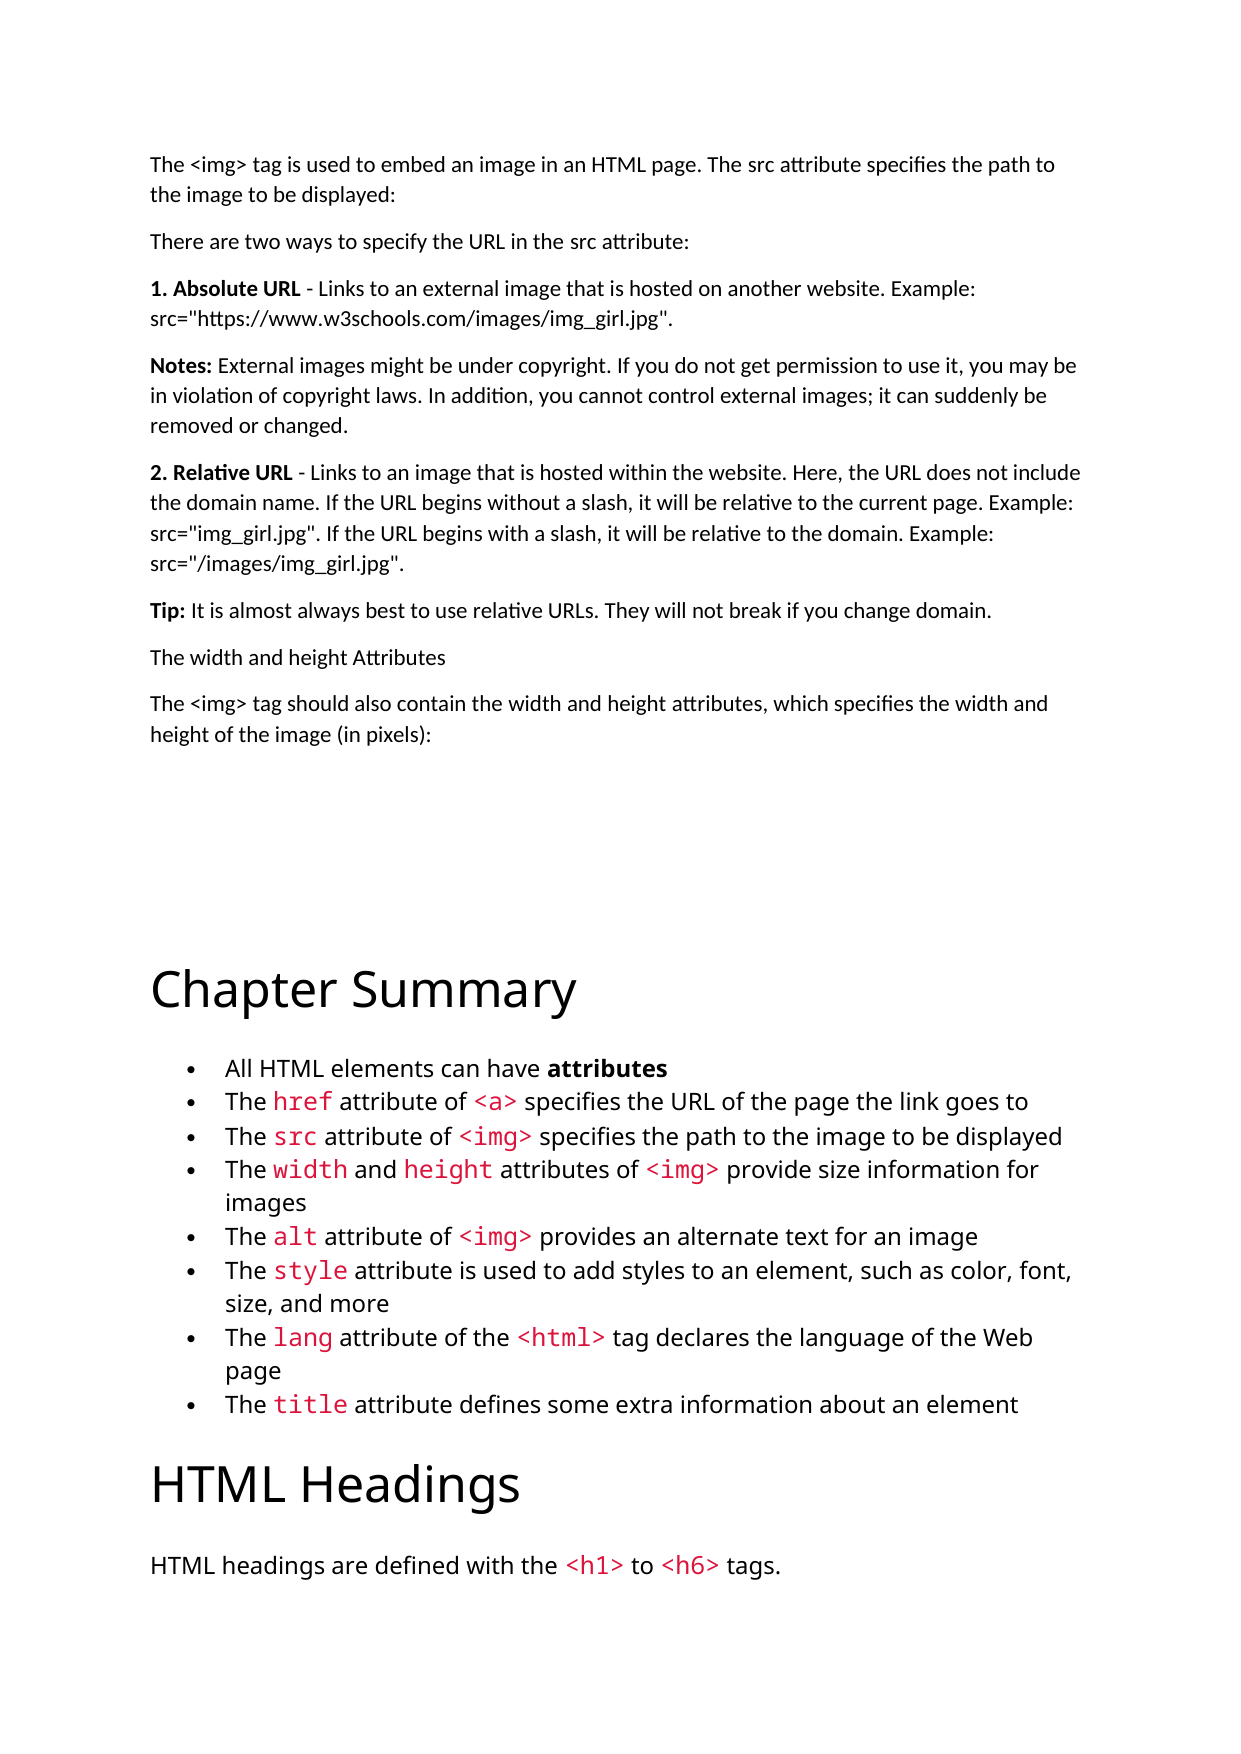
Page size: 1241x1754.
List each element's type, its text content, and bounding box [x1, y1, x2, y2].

list The width and height attributes of <img> provide size information for images [187, 1152, 1090, 1219]
list The alt attribute of <img> provides an alternate text for an image [187, 1219, 1090, 1253]
text The width and height Attributes [150, 643, 1090, 671]
text HTML headings are defined with the <h1> to <h6> tags. [150, 1548, 1090, 1582]
text 2. Relative URL - Links to an image that is hosted within the website. Here, the URL does not include the domain name. If the URL begins without a slash, it will be relative to the current page. Example: src="img_girl.jpg". If the URL begins with a slash, it will be relative to the domain. Example: src="/images/img_girl.jpg". [150, 458, 1090, 577]
list The lang attribute of the <html> tag declares the language of the Web page [187, 1319, 1090, 1386]
text The <img> tag is used to embed an image in an HTML page. The src attribute specifies the path to the image to be displayed: [150, 150, 1090, 208]
text Notes: External images might be under copyright. If you do not get permission to use it, you may be in violation of copyright laws. In addition, you cannot control external images; it can suddenly be removed or changed. [150, 351, 1090, 439]
text HTML Headings [150, 1449, 1090, 1518]
text Tip: It is almost always best to use relative URLs. They will not break if you change domain. [150, 596, 1090, 624]
text Chapter Summary [150, 954, 1090, 1022]
text There are two ways to specify the URL in the src attribute: [150, 227, 1090, 255]
text The <img> tag should also contain the width and height attributes, which specifies the width and height of the image (in pixels): [150, 689, 1090, 748]
list All HTML elements can have attributes [187, 1051, 1090, 1084]
list The title attribute defines some extra information about an element [187, 1386, 1090, 1420]
text 1. Absolute URL - Links to an external image that is hosted on another website. Example: src="https://www.w3schools.com/images/img_girl.jpg". [150, 274, 1090, 332]
list The src attribute of <img> specifies the path to the image to be displayed [187, 1118, 1090, 1152]
list The href attribute of <a> specifies the URL of the page the link goes to [187, 1084, 1090, 1118]
list The style attribute is used to add styles to an element, such as color, font, size, and more [187, 1253, 1090, 1319]
